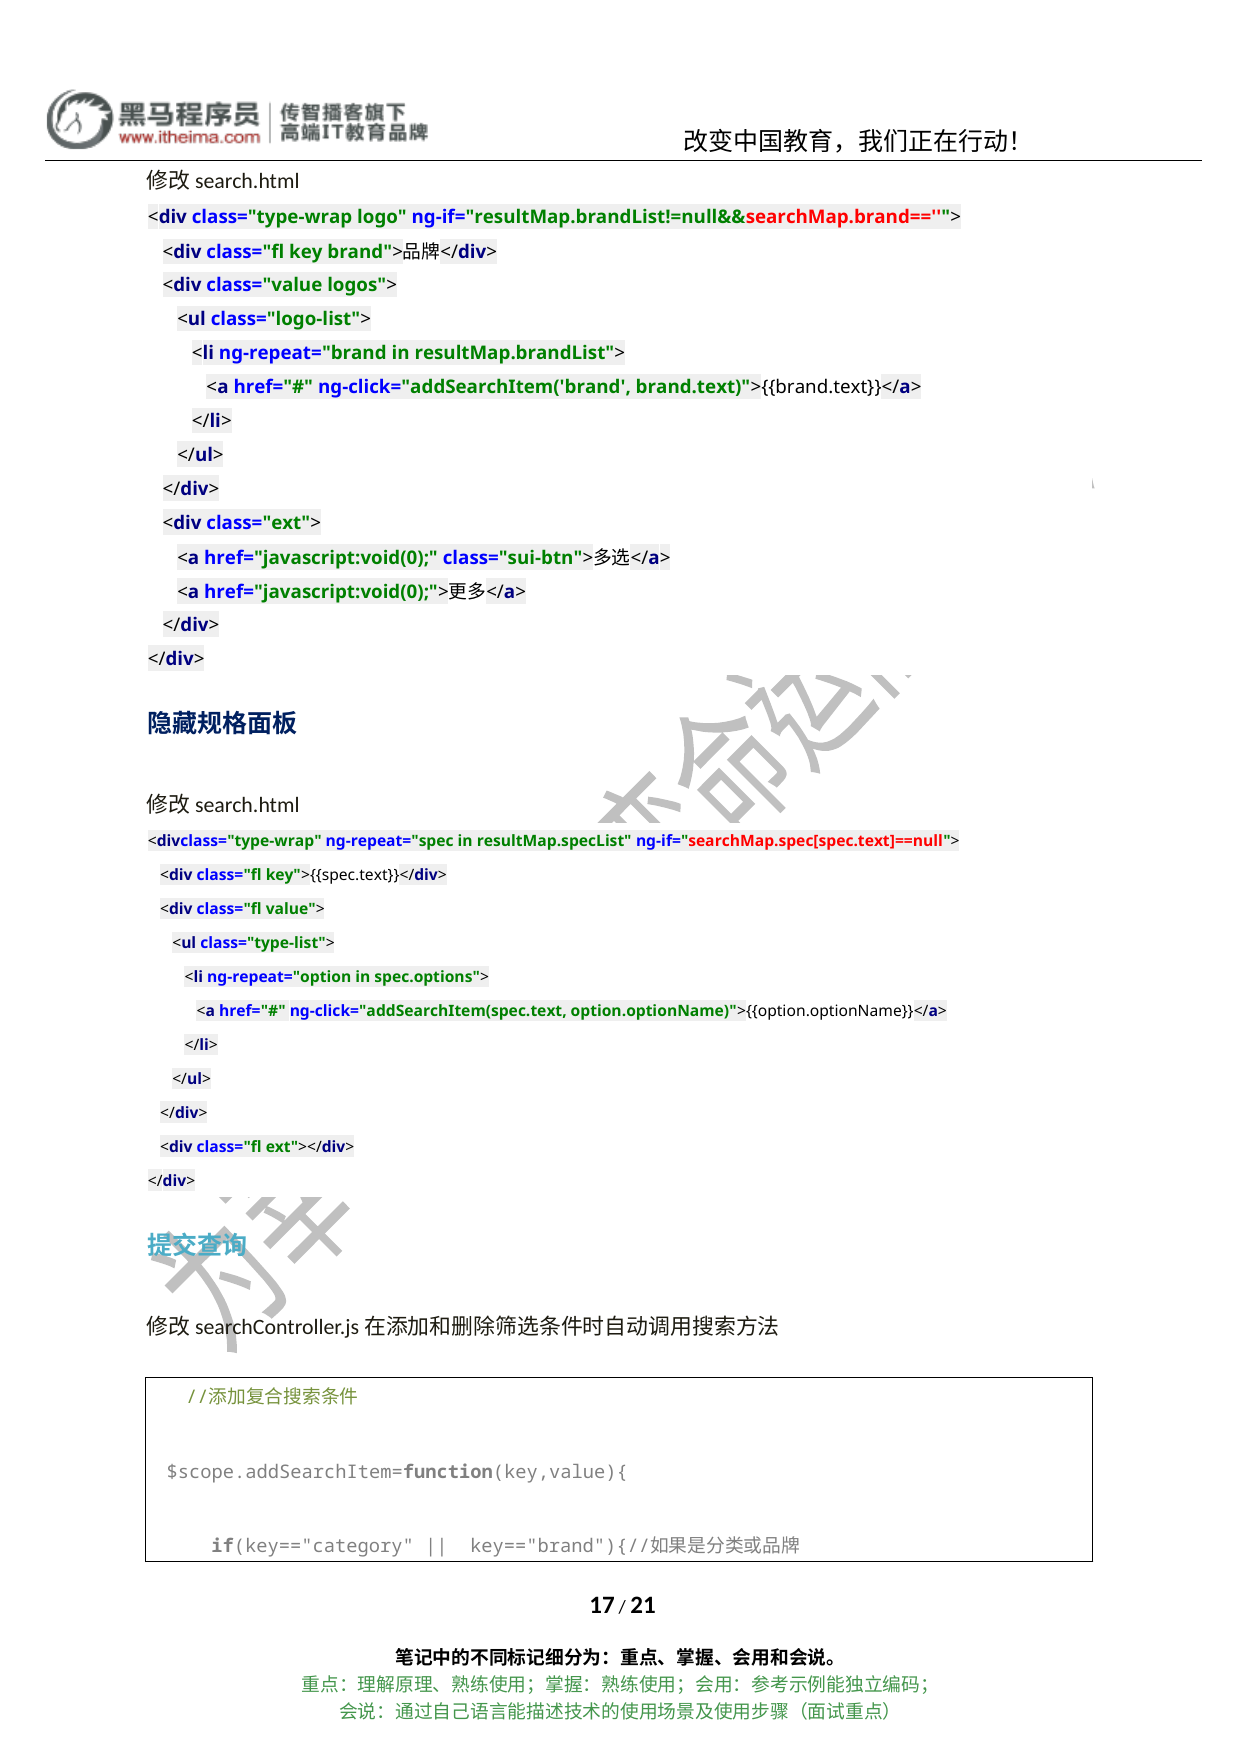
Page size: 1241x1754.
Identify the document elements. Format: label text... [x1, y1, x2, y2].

text $scope.addSearchItem=function(key,value){ [146, 1453, 1092, 1488]
text if(key=="category" || key=="brand"){//如果是分类或品牌 [146, 1526, 1092, 1561]
text <div class="type-wrap logo" ng-if="resultMap.brandList!=null&&searchMap.brand==''"> <div class="fl key brand">品牌</div> <div class="value logos"> <ul class="logo-list"> <li ng-repeat="brand in resultMap.brandList"> <a href="#" ng-click="addSearchItem('brand', brand.text)">{{brand.text}}</a> </li> </ul> </div> <div class="ext"> <a href="javascript:void(0);" class="sui-btn">多选</a> <a href="javascript:void(0);">更多</a> </div> </div> [148, 199, 1092, 675]
text 修改 searchController.js 在添加和删除筛选条件时自动调用搜索方法 [146, 1308, 1092, 1342]
text 修改 search.html [146, 786, 1092, 820]
picture [44, 88, 434, 151]
text //添加复合搜索条件 [146, 1378, 1092, 1412]
text 修改 search.html [146, 162, 1092, 196]
text <divclass="type-wrap" ng-repeat="spec in resultMap.specList" ng-if="searchMap.spec[spec.text]==null"> <div class="fl key">{{spec.text}}</div> <div class="fl value"> <ul class="type-list"> <li ng-repeat="option in spec.options"> <a href="#" ng-click="addSearchItem(spec.text, option.optionName)">{{option.optionName}}</a> </li> </ul> </div> <div class="fl ext"></div> </div> [148, 823, 1092, 1197]
subtitle 提交查询 [148, 1209, 1092, 1277]
subtitle 隐藏规格面板 [148, 687, 1092, 755]
